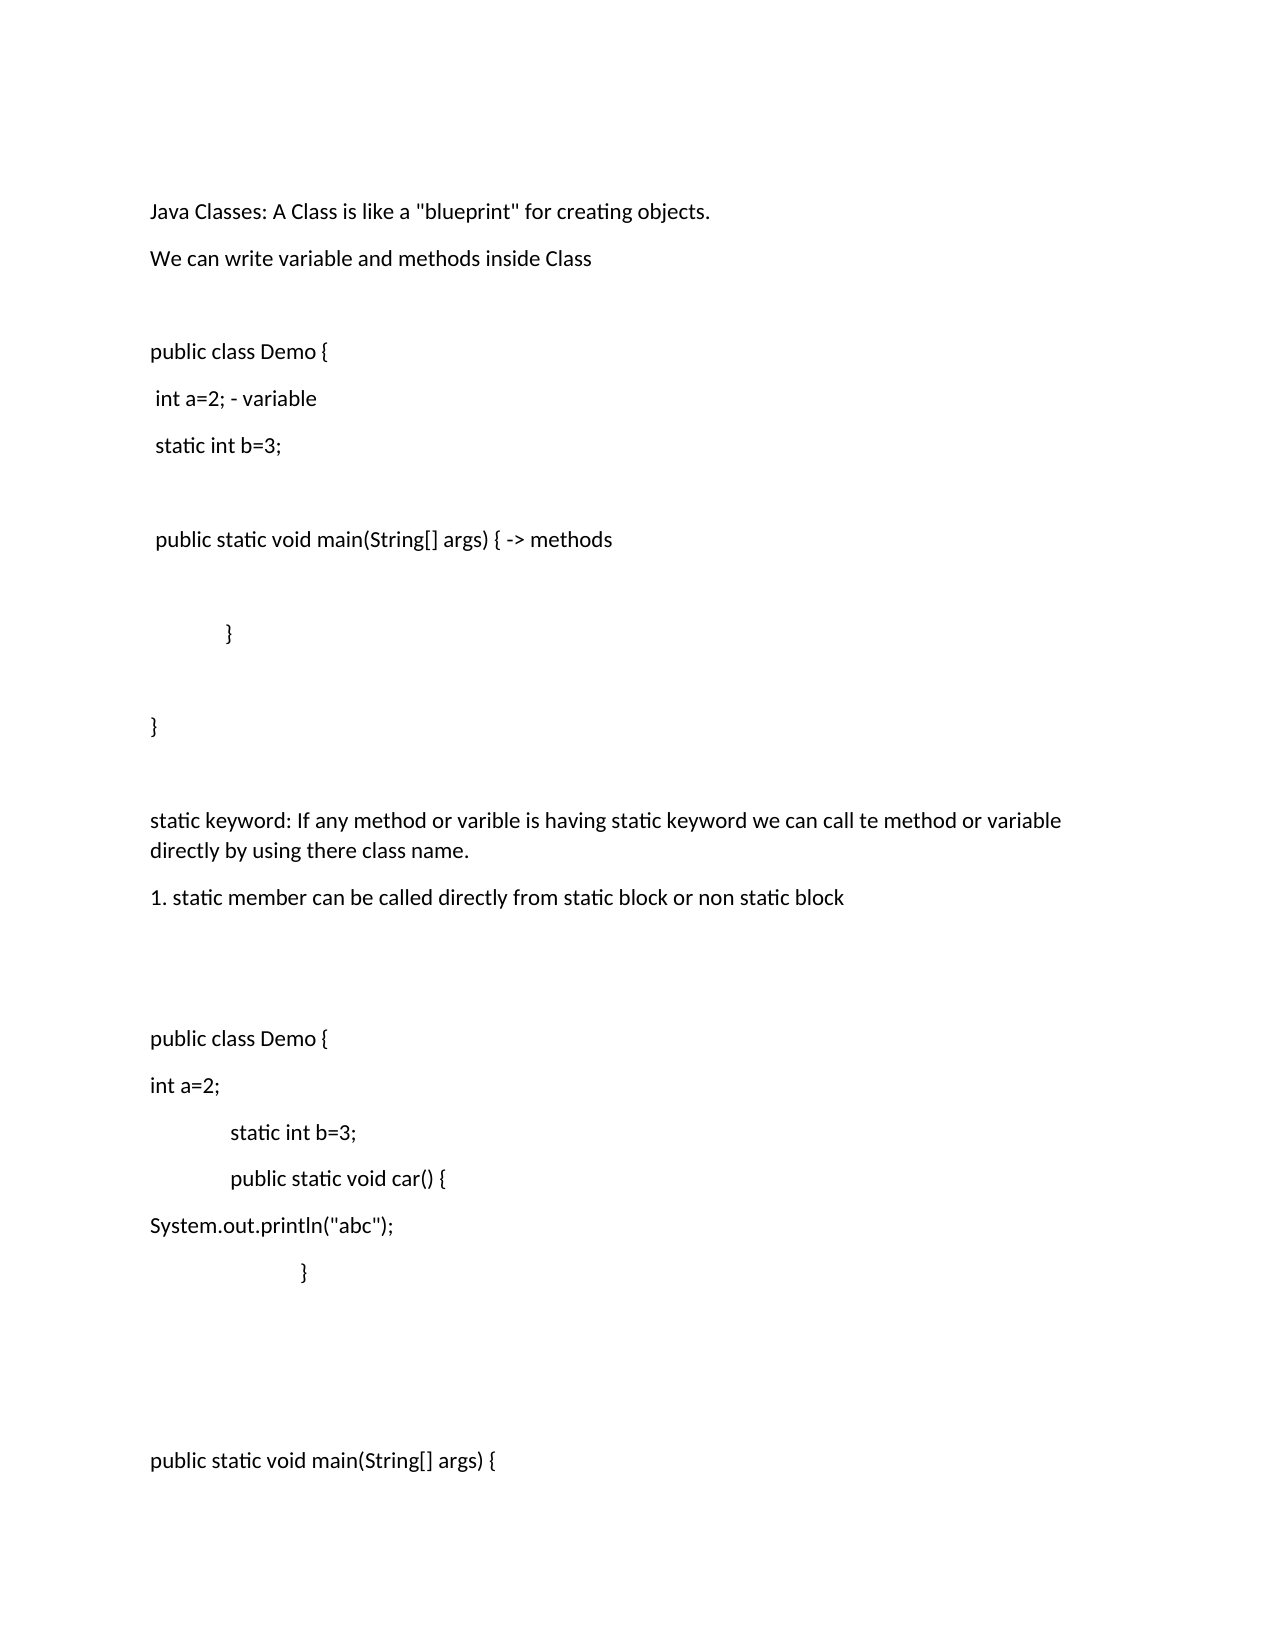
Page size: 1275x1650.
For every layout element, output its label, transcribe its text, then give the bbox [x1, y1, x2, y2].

text static int b=3; [150, 1118, 1125, 1146]
text public static void main(String[] args) { -> methods [150, 525, 1125, 553]
text static int b=3; [150, 431, 1125, 459]
text int a=2; - variable [150, 384, 1125, 412]
text System.out.println("abc"); [150, 1211, 1125, 1239]
text } [150, 712, 1125, 741]
text 1. static member can be called directly from static block or non static block [150, 883, 1125, 911]
text int a=2; [150, 1071, 1125, 1099]
text public static void main(String[] args) { [150, 1446, 1125, 1474]
text public class Demo { [150, 1024, 1125, 1052]
text static keyword: If any method or varible is having static keyword we can call te method or variable directly by using there class name. [150, 806, 1125, 864]
text public class Demo { [150, 337, 1125, 366]
text } [150, 619, 1125, 647]
text Java Classes: A Class is like a "blueprint" for creating objects. [150, 197, 1125, 225]
text We can write variable and methods inside Class [150, 244, 1125, 272]
text public static void car() { [150, 1164, 1125, 1193]
text } [150, 1258, 1125, 1286]
